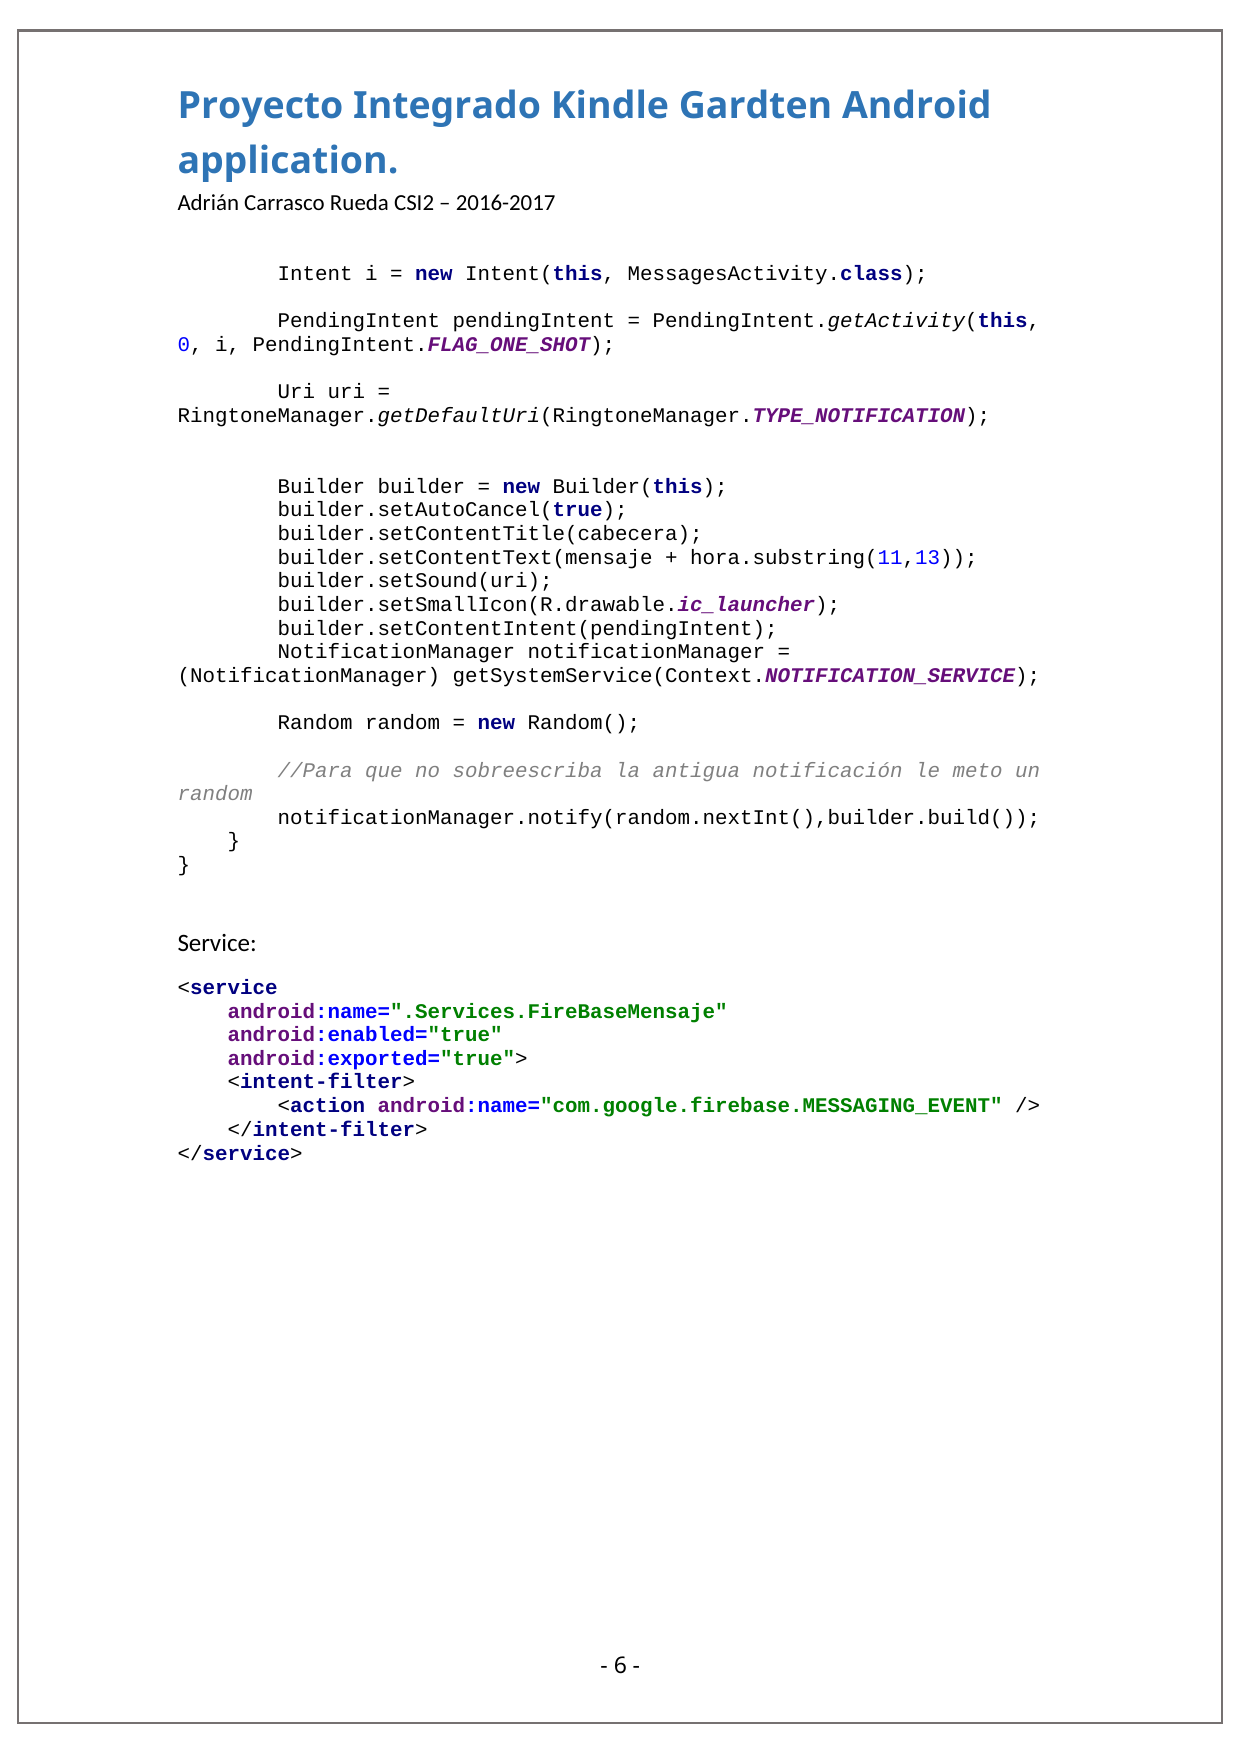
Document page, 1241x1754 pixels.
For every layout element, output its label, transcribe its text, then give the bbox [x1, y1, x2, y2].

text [177, 263, 1063, 878]
text <service android:name=".Services.FireBaseMensaje" android:enabled="true" android:exported="true"> <intent-filter> <action android:name="com.google.firebase.MESSAGING_EVENT" /> </intent-filter> </service> [177, 977, 1063, 1166]
text Service: [177, 927, 1063, 958]
